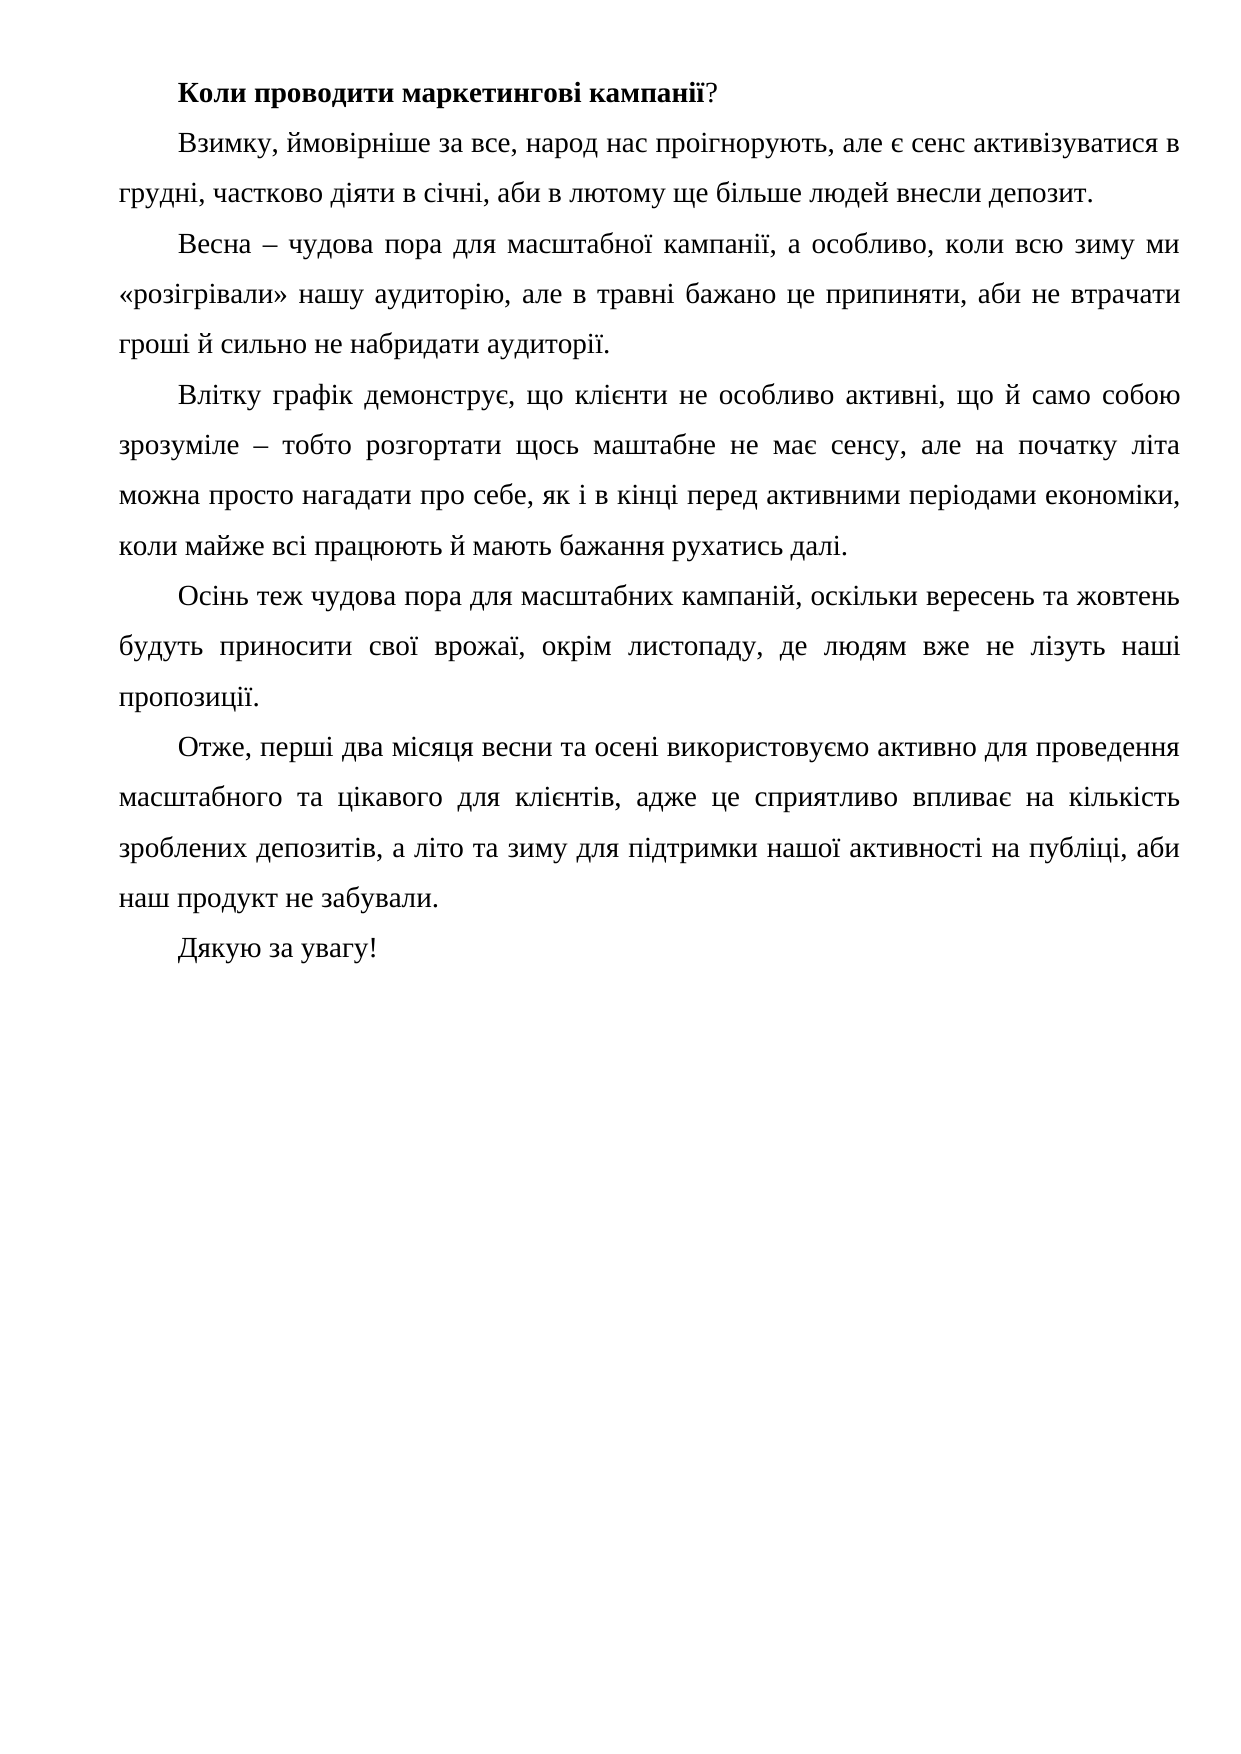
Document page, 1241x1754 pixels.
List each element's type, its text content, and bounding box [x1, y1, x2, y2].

text Коли проводити маркетингові кампанії? [118, 75, 1182, 108]
text Взимку, ймовірніше за все, народ нас проігнорують, але є сенс активізуватися в грудні, частково діяти в січні, аби в лютому ще більше людей внесли депозит. [118, 125, 1182, 209]
text Весна – чудова пора для масштабної кампанії, а особливо, коли всю зиму ми «розігрівали» нашу аудиторію, але в травні бажано це припиняти, аби не втрачати гроші й сильно не набридати аудиторії. [118, 226, 1182, 360]
text Влітку графік демонструє, що клієнти не особливо активні, що й само собою зрозуміле – тобто розгортати щось маштабне не має сенсу, але на початку літа можна просто нагадати про себе, як і в кінці перед активними періодами економіки, коли майже всі працюють й мають бажання рухатись далі. [118, 377, 1182, 561]
text Осінь теж чудова пора для масштабних кампаній, оскільки вересень та жовтень будуть приносити свої врожаї, окрім листопаду, де людям вже не лізуть наші пропозиції. [118, 578, 1182, 712]
text Дякую за увагу! [118, 930, 1182, 964]
text Отже, перші два місяця весни та осені використовуємо активно для проведення масштабного та цікавого для клієнтів, адже це сприятливо впливає на кількість зроблених депозитів, а літо та зиму для підтримки нашої активності на публіці, аби наш продукт не забували. [118, 729, 1182, 913]
